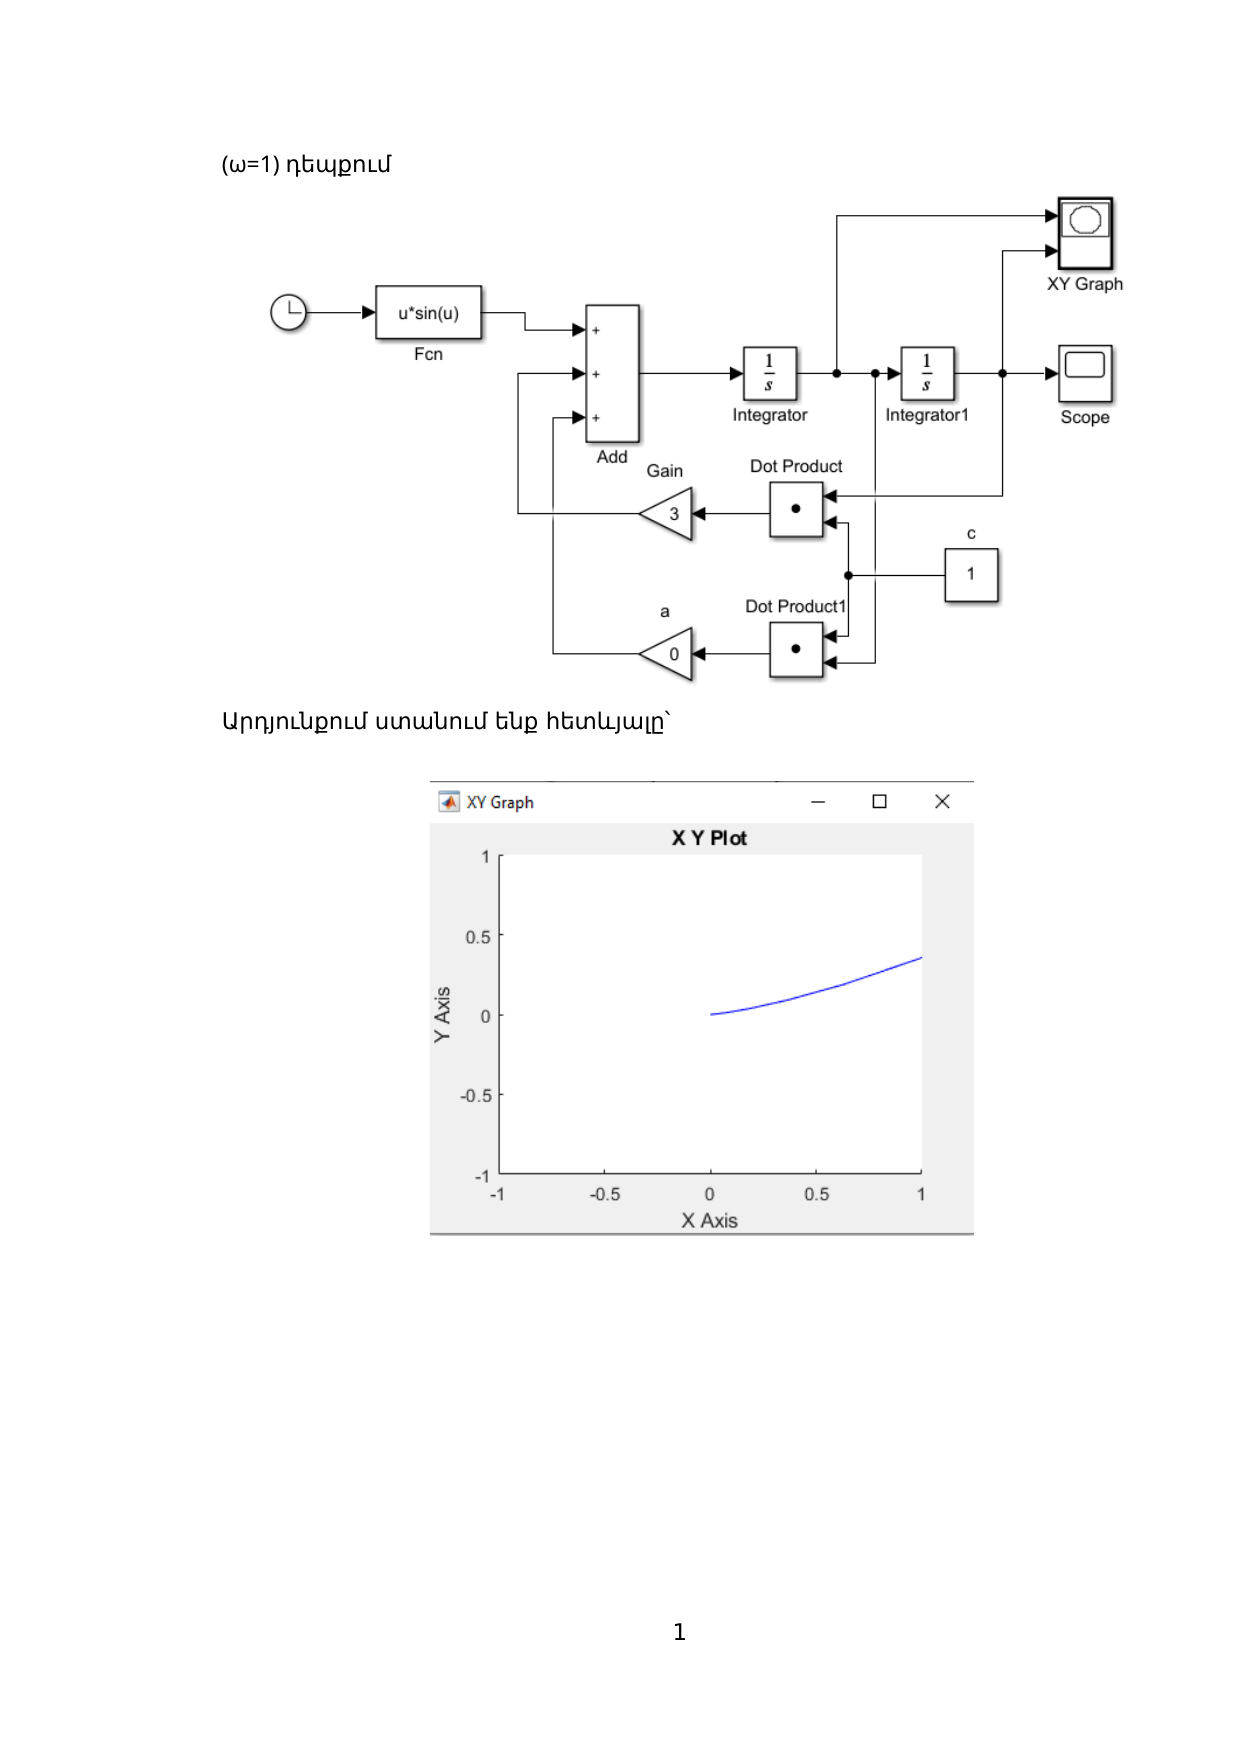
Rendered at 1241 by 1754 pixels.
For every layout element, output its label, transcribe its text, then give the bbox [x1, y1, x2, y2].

picture [263, 187, 1140, 700]
text (ω=1) դեպքում [222, 148, 1182, 179]
picture [429, 781, 974, 1236]
text Արդյունքում ստանում ենք հետևյալը՝ [222, 708, 1182, 734]
